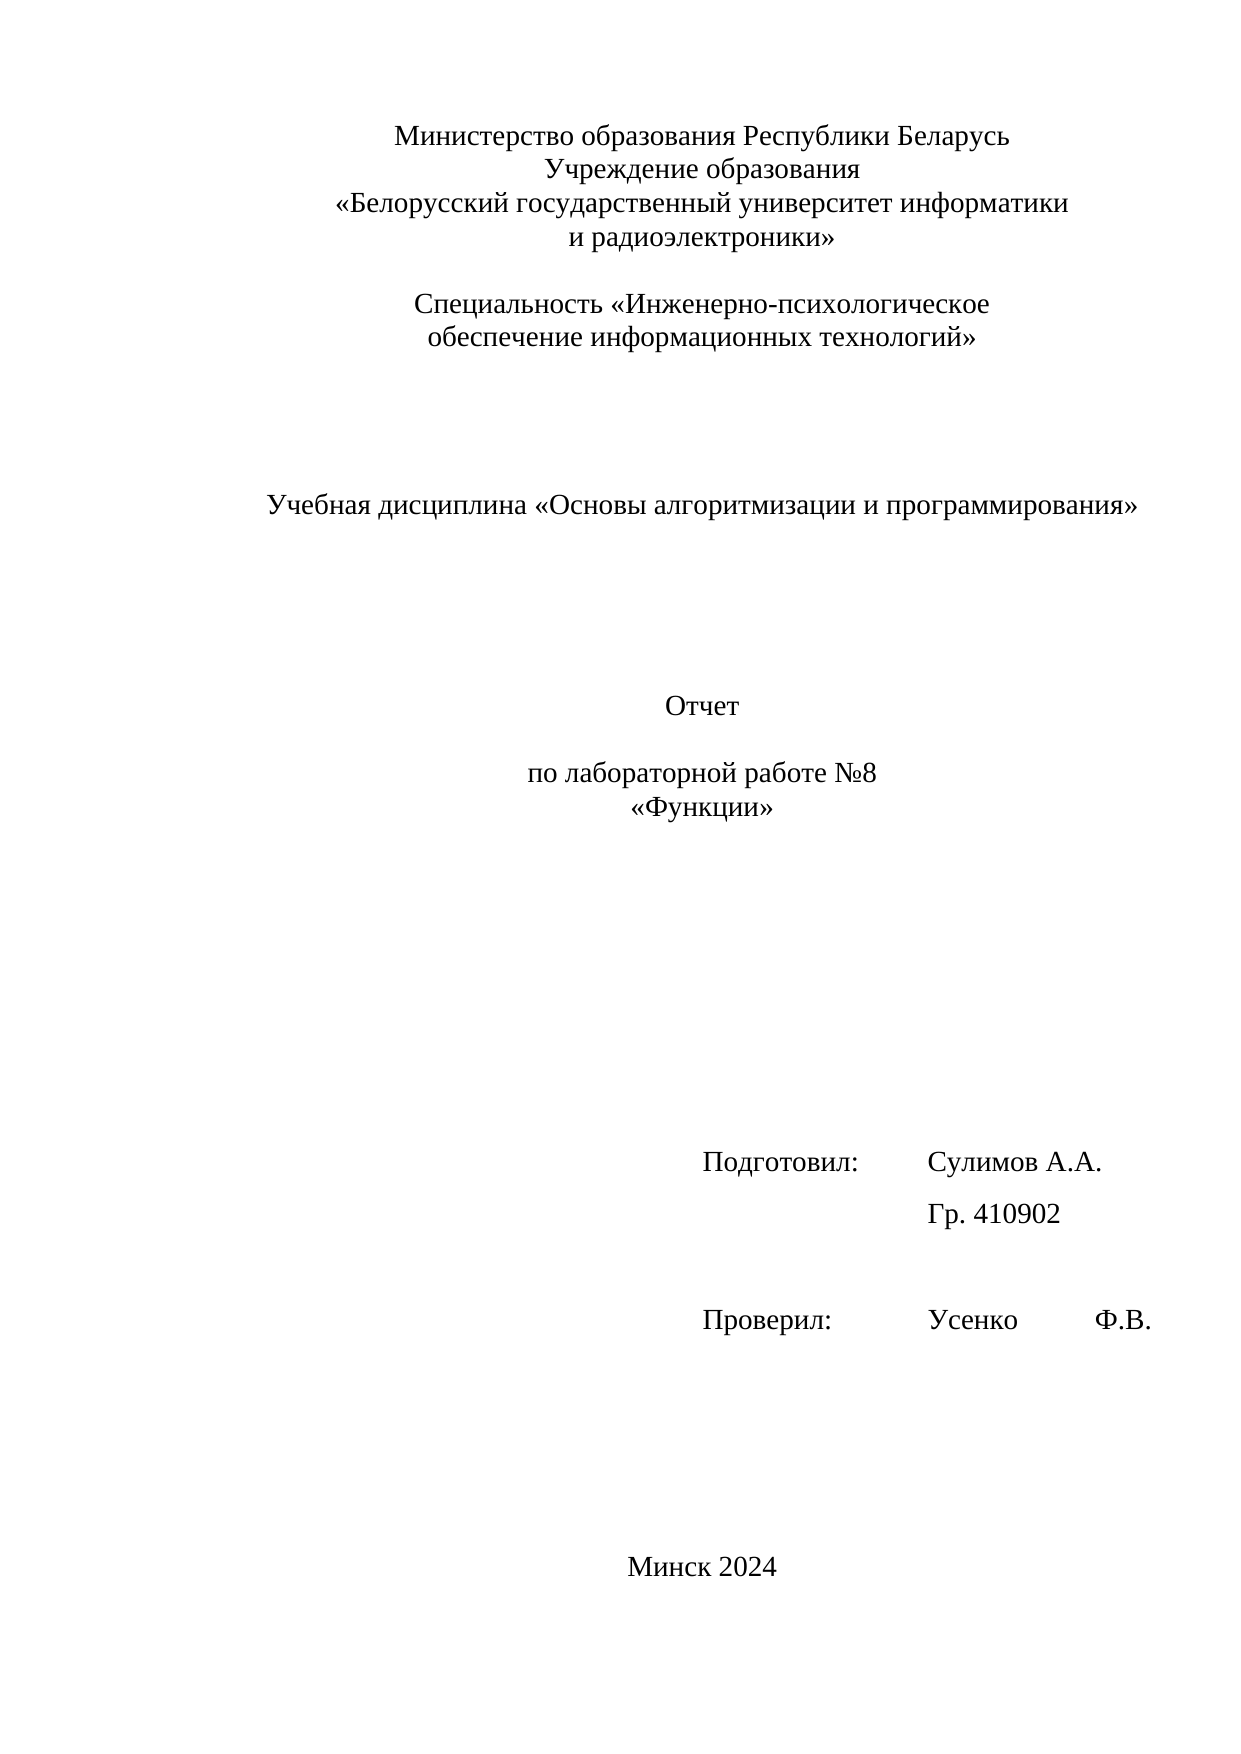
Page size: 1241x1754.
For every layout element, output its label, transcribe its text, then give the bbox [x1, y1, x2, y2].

text Подготовил: Сулимов А.А. [627, 1144, 1152, 1177]
text Проверил: Усенко Ф.В. [627, 1302, 1152, 1372]
text и радиоэлектроники» [177, 219, 1152, 252]
text Учреждение образования [177, 152, 1152, 185]
text Министерство образования Республики Беларусь [177, 118, 1152, 152]
text «Функции» [177, 789, 1152, 822]
text обеспечение информационных технологий» [177, 319, 1152, 353]
text Минск 2024 [177, 1549, 1152, 1583]
text Учебная дисциплина «Основы алгоритмизации и программирования» [177, 487, 1152, 521]
text Отчет [177, 688, 1152, 722]
text «Белорусский государственный университет информатики [177, 185, 1152, 219]
text по лабораторной работе №8 [177, 755, 1152, 789]
text Специальность «Инженерно-психологическое [177, 286, 1152, 319]
text Гр. 410902 [852, 1196, 1152, 1230]
